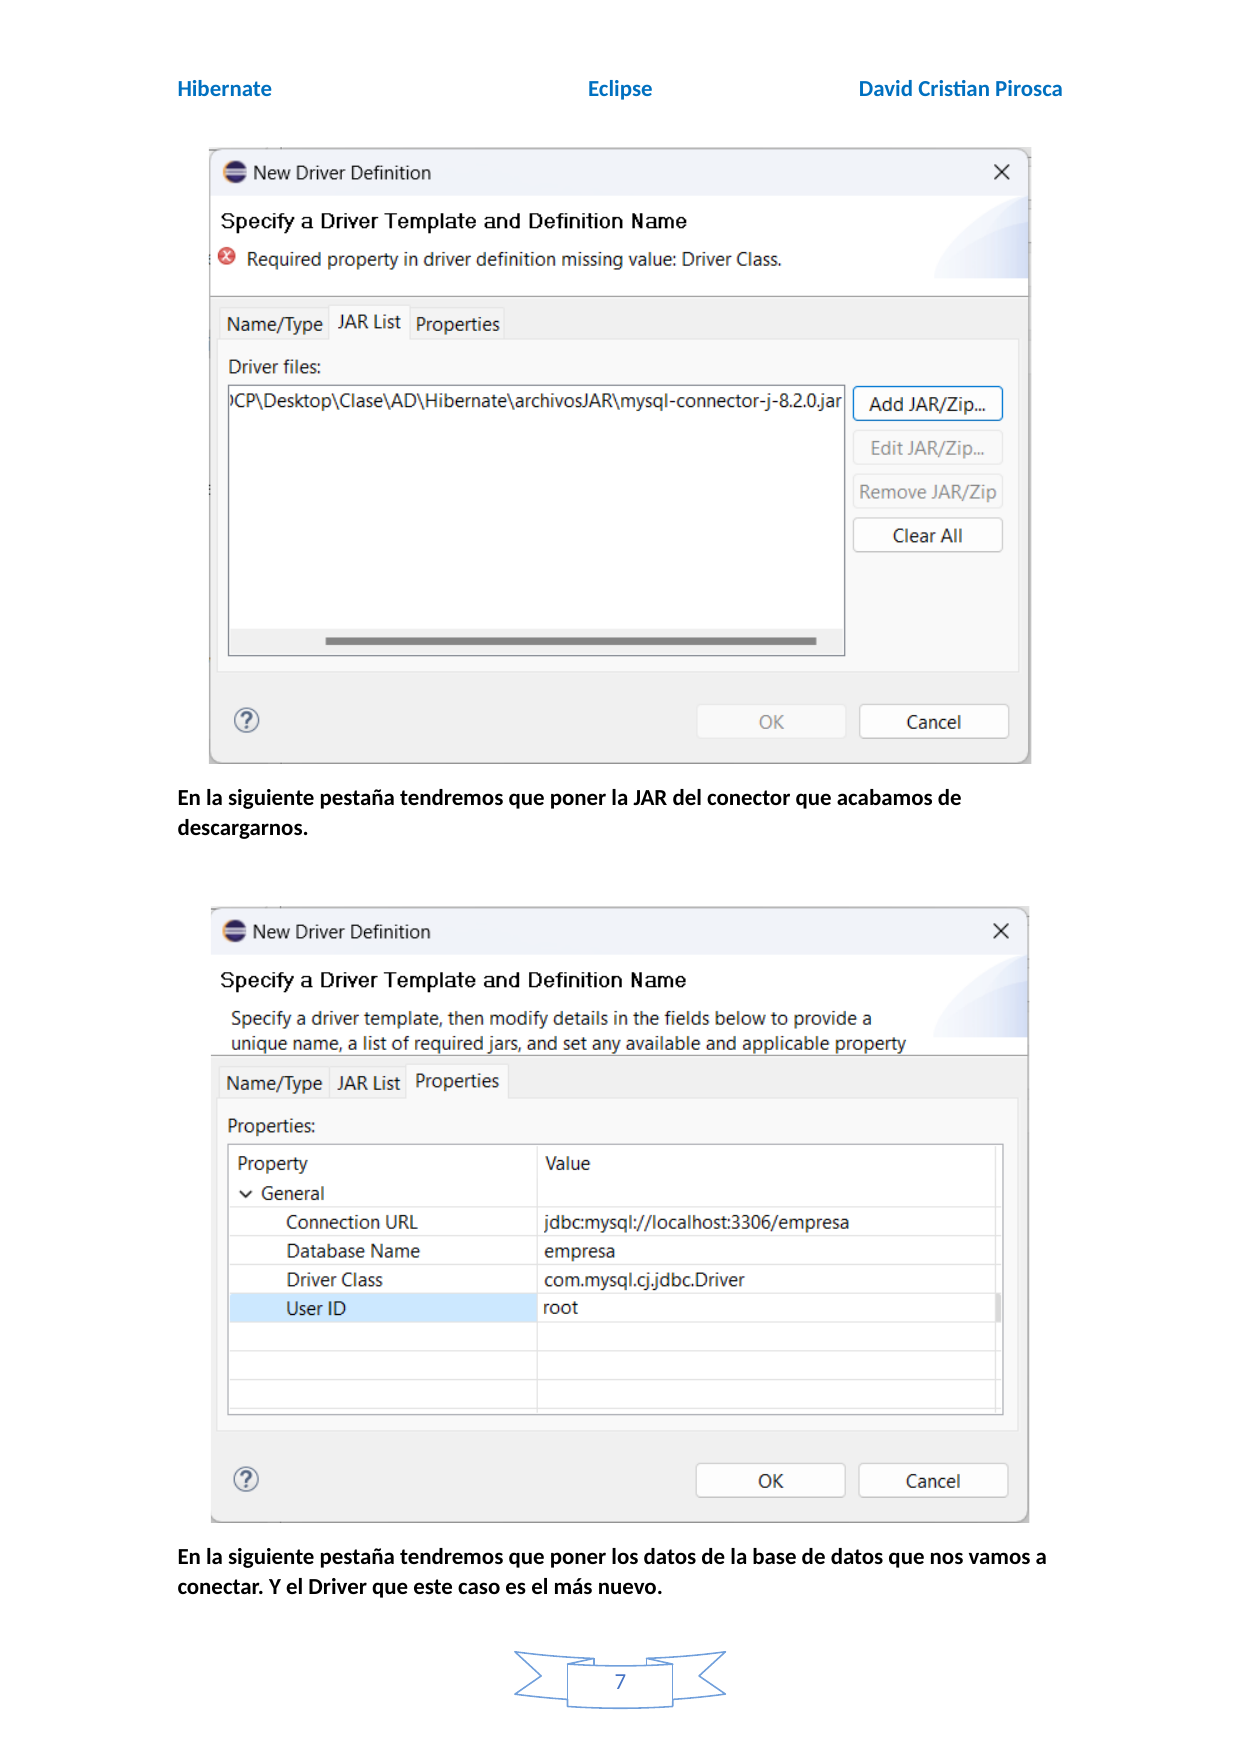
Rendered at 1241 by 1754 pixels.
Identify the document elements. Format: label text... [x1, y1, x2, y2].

text En la siguiente pestaña tendremos que poner los datos de la base de datos que nos vamos a conectar. Y el Driver que este caso es el más nuevo. [177, 1542, 1063, 1600]
picture [210, 906, 1030, 1523]
picture [208, 147, 1032, 764]
text En la siguiente pestaña tendremos que poner la JAR del conector que acabamos de descargarnos. [177, 783, 1063, 841]
